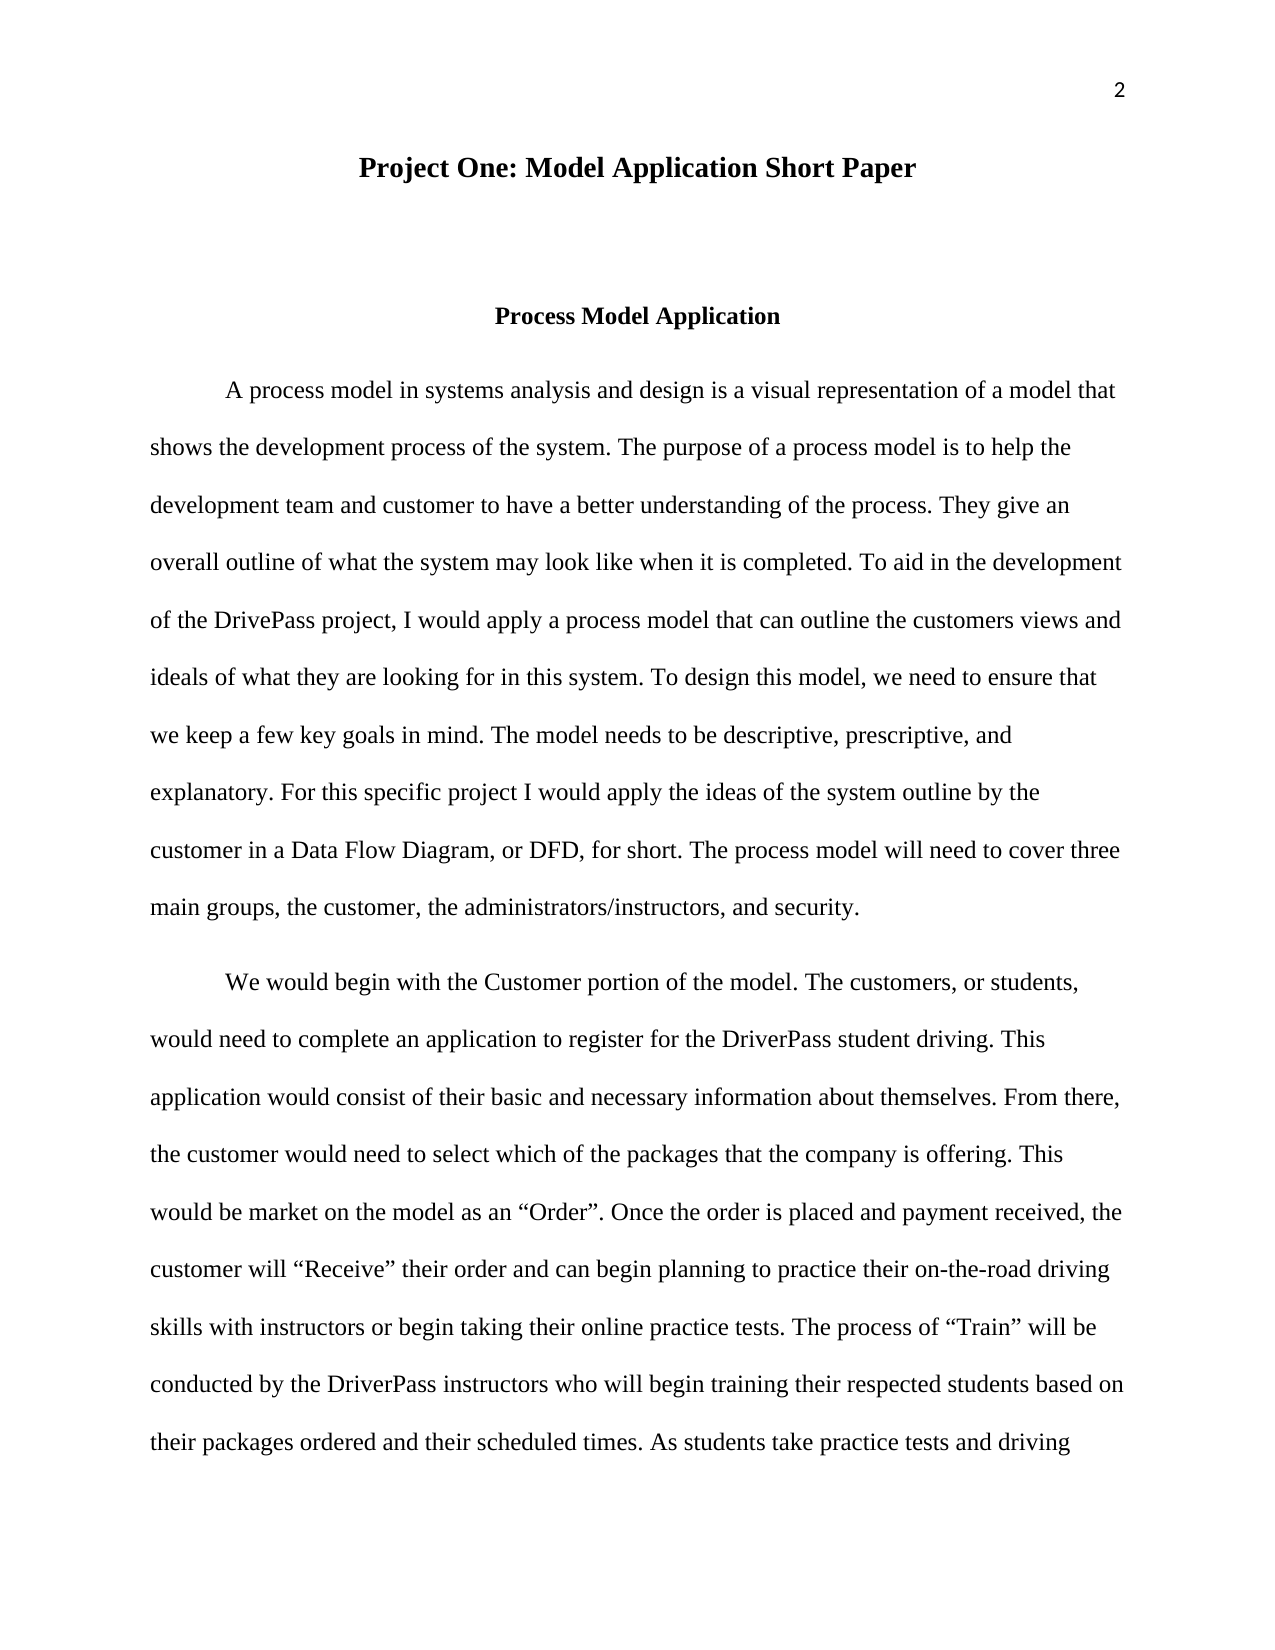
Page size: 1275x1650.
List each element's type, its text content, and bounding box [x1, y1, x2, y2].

subtitle Project One: Model Application Short Paper [150, 150, 1125, 183]
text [150, 967, 1125, 1455]
text A process model in systems analysis and design is a visual representation of a model that shows the development process of the system. The purpose of a process model is to help the development team and customer to have a better understanding of the process. They give an overall outline of what the system may look like when it is completed. To aid in the development of the DrivePass project, I would apply a process model that can outline the customers views and ideals of what they are looking for in this system. To design this model, we need to ensure that we keep a few key goals in mind. The model needs to be descriptive, prescriptive, and explanatory. For this specific project I would apply the ideas of the system outline by the customer in a Data Flow Diagram, or DFD, for short. The process model will need to cover three main groups, the customer, the administrators/instructors, and security. [150, 375, 1125, 921]
text Process Model Application [150, 301, 1125, 329]
